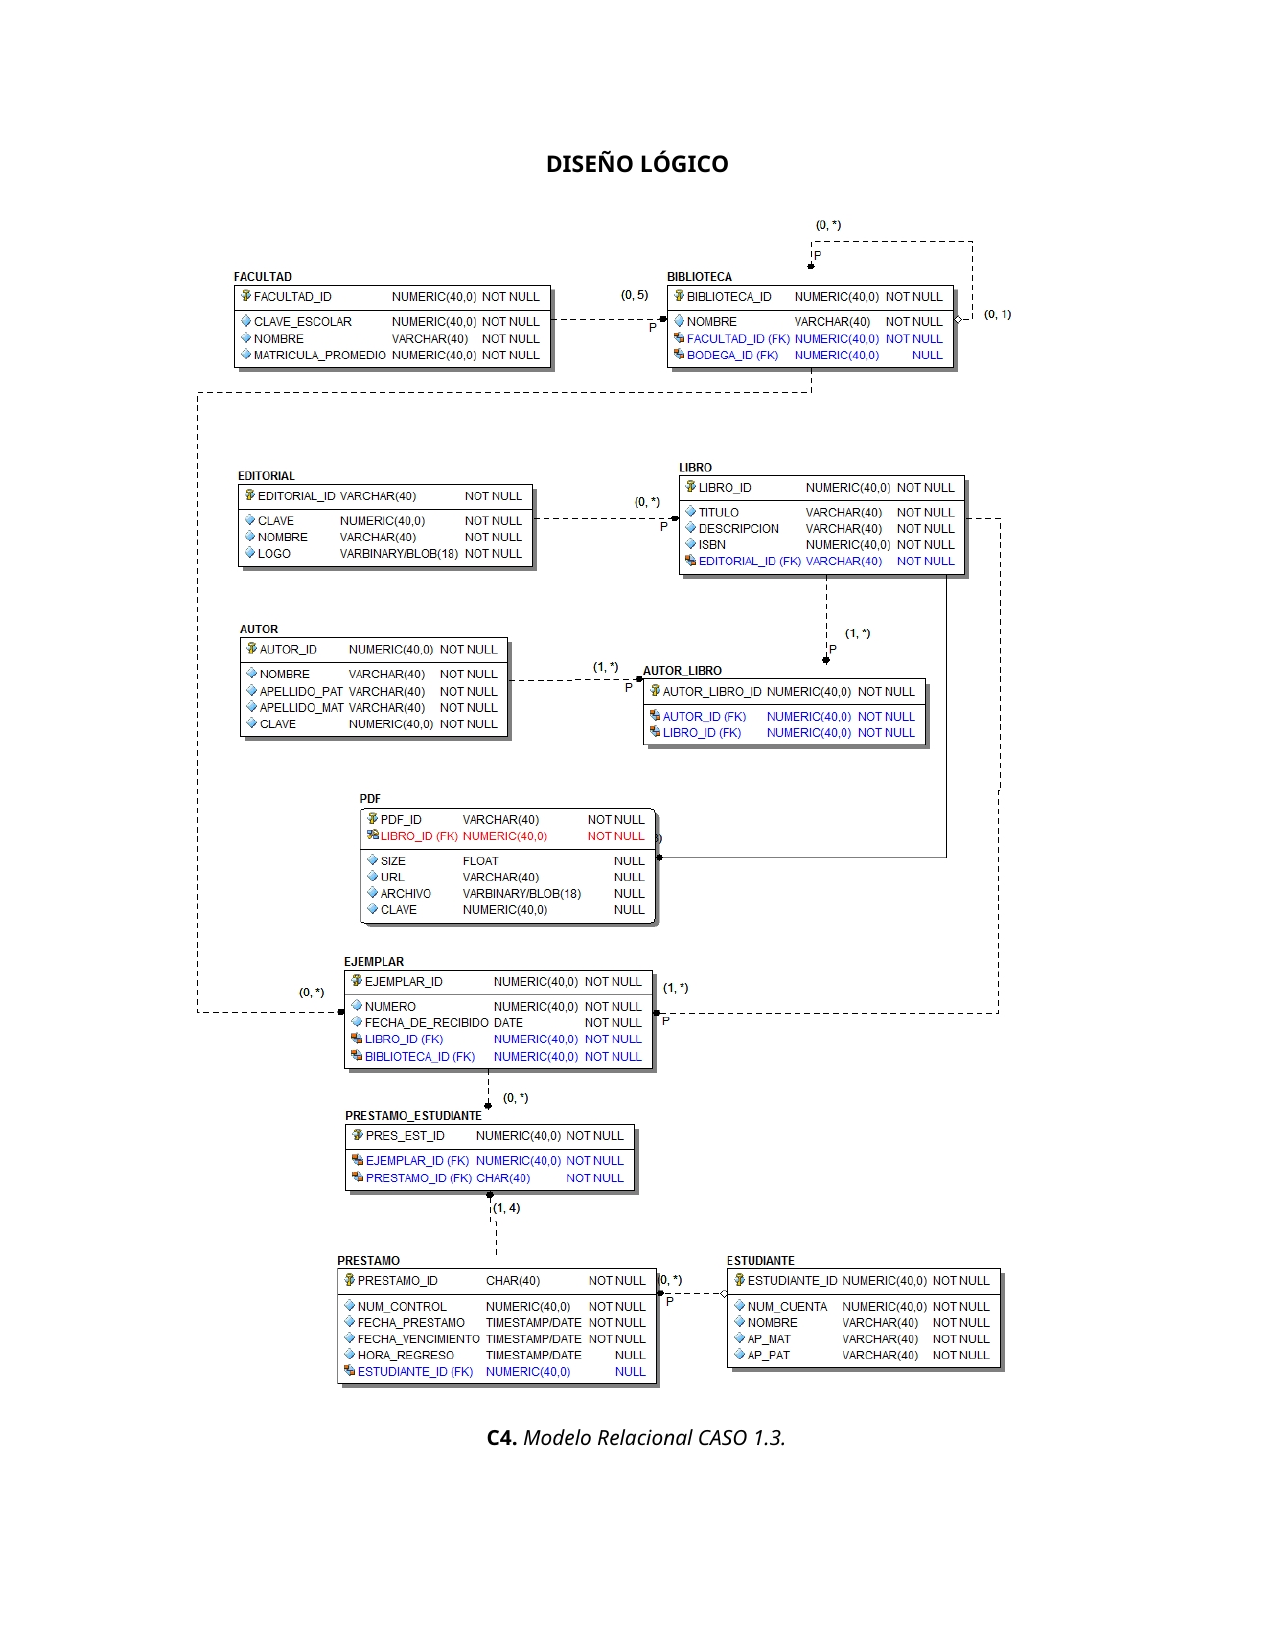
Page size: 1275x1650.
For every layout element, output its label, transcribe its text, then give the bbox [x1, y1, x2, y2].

text DISEÑO LÓGICO [177, 148, 1098, 179]
picture [177, 198, 1097, 1404]
text C4. Modelo Relacional CASO 1.3. [177, 1423, 1098, 1451]
